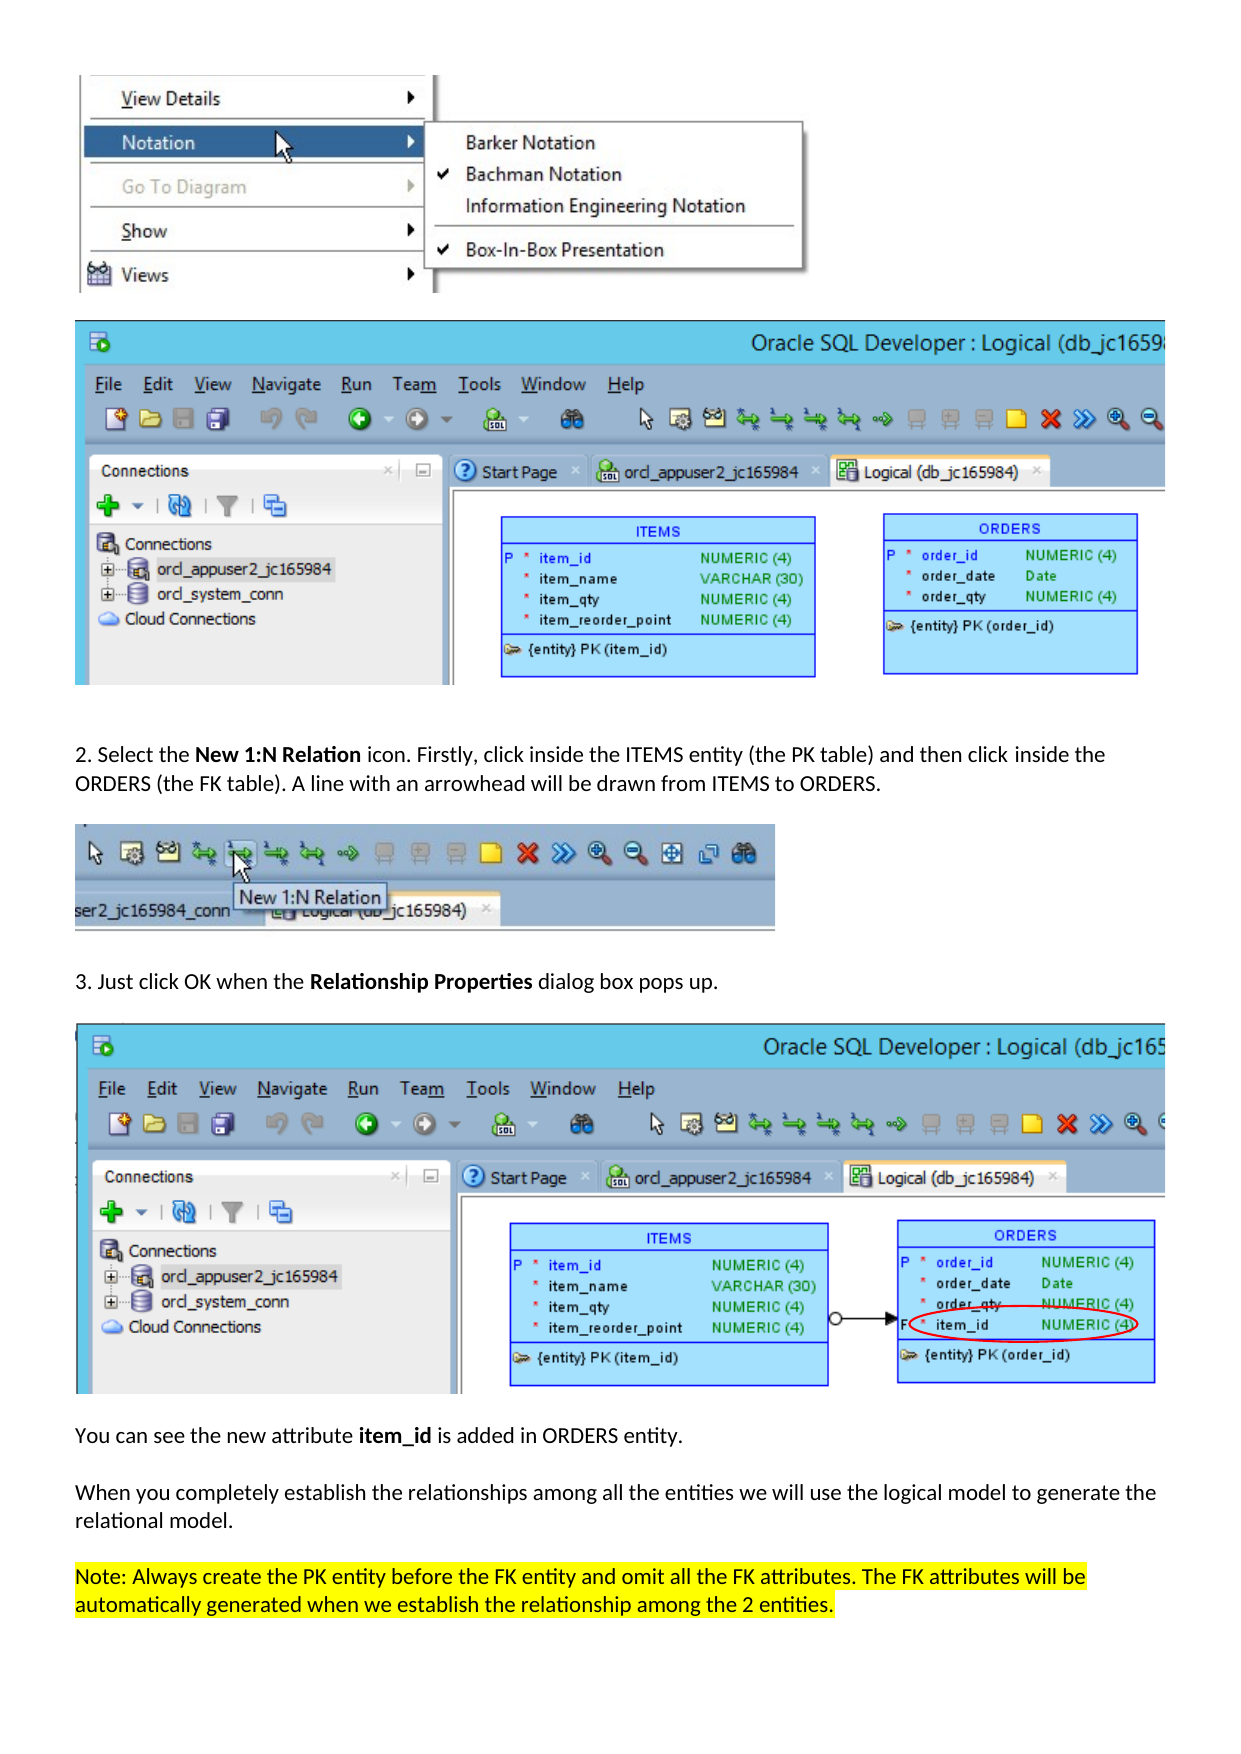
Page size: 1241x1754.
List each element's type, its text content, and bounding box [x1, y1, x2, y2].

picture [75, 824, 775, 939]
picture [75, 1022, 1166, 1394]
text 3. Just click OK when the Relationship Properties dialog box pops up. [75, 967, 1165, 995]
text Note: Always create the PK entity before the FK entity and omit all the FK attributes. The FK attributes will be automatically generated when we establish the relationship among the 2 entities. [835, 1562, 1165, 1618]
picture [75, 320, 1166, 685]
text When you completely establish the relationships among all the entities we will use the logical model to generate the relational model. [75, 1478, 1165, 1534]
picture [75, 75, 810, 293]
text 2. Select the New 1:N Relation icon. Firstly, click inside the ITEMS entity (the PK table) and then click inside the ORDERS (the FK table). A line with an arrowhead will be drawn from ITEMS to ORDERS. [75, 741, 1165, 797]
text You can see the new attribute item_id is added in ORDERS entity. [75, 1422, 1165, 1450]
